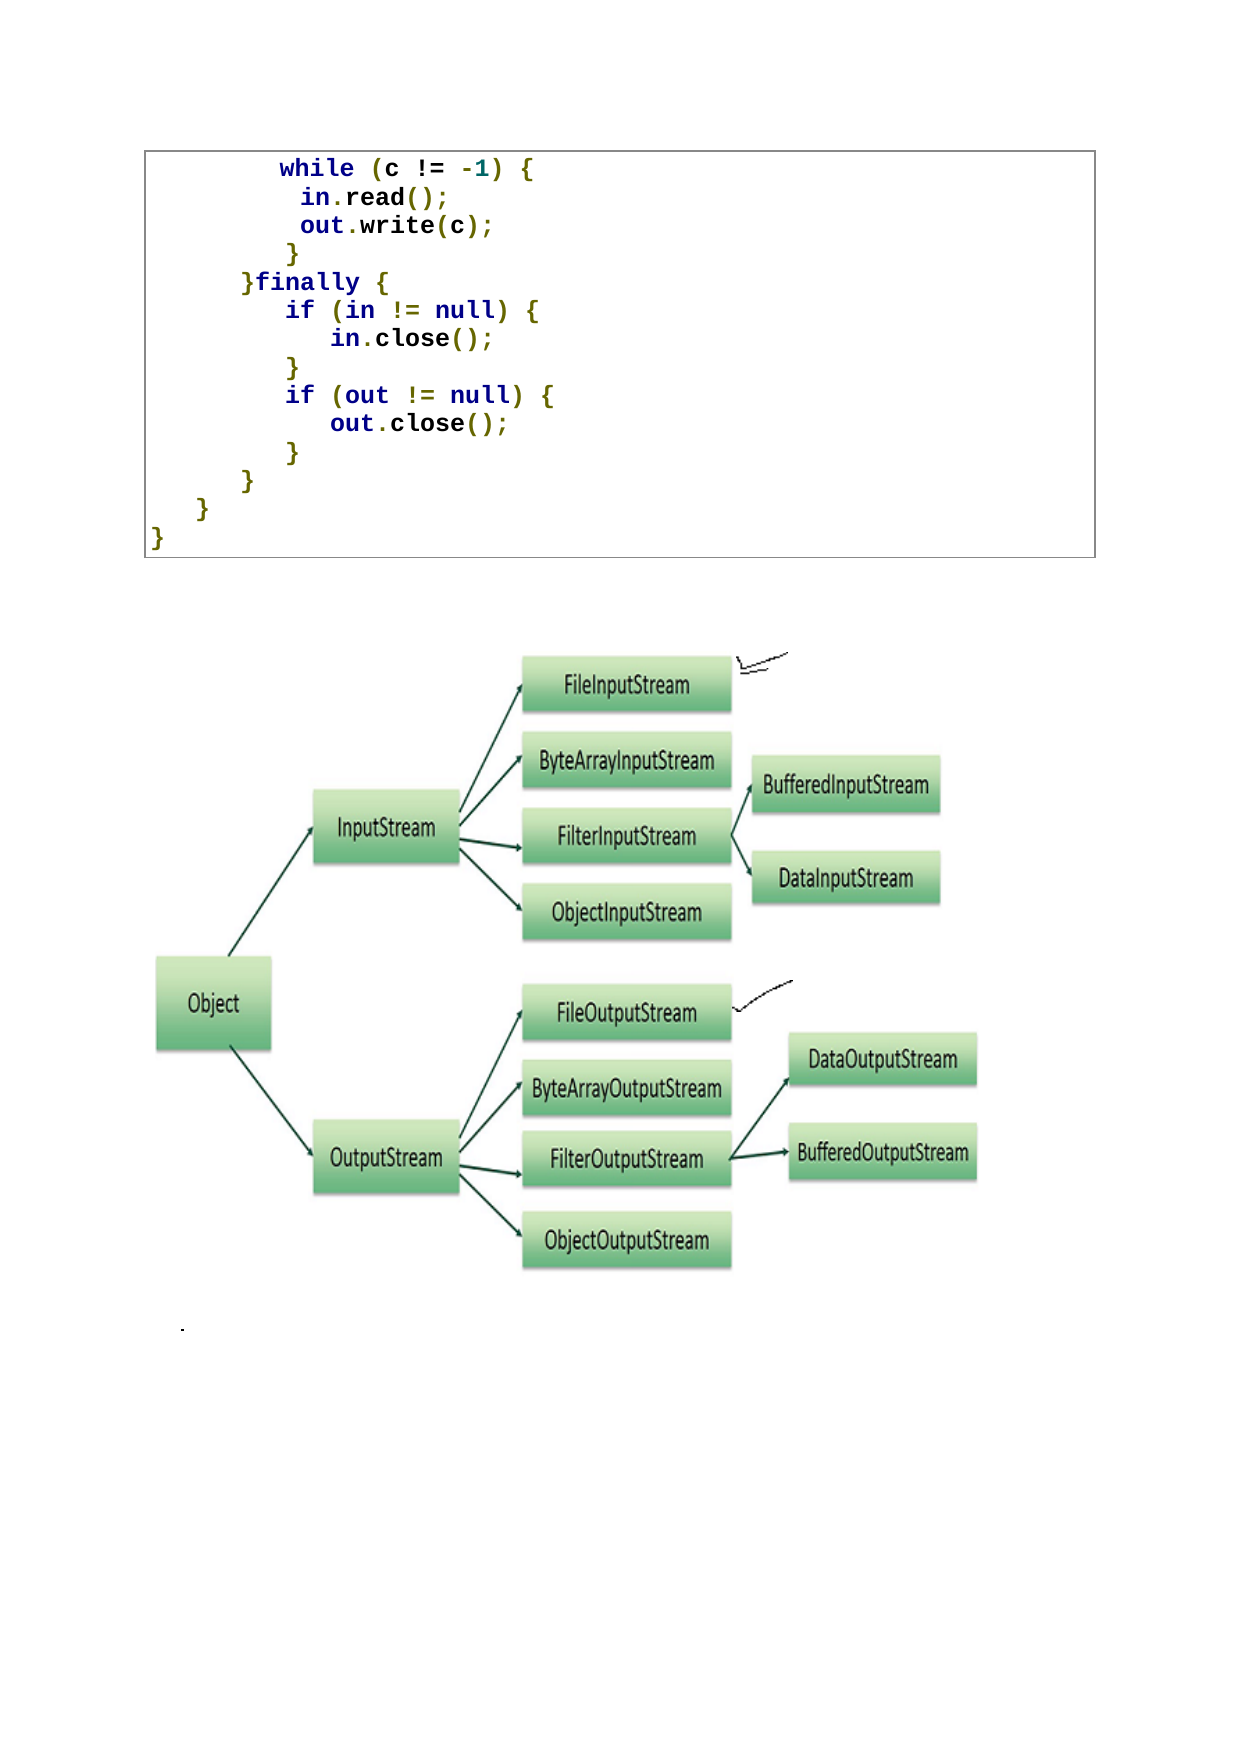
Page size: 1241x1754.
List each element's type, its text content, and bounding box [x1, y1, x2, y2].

text in.read(); [150, 184, 1090, 212]
text } [150, 467, 1090, 496]
text } [150, 439, 1090, 467]
picture [150, 651, 984, 1278]
text out.write(c); [150, 212, 1090, 241]
text } [150, 496, 1090, 518]
text } [150, 354, 1090, 382]
text if (out != null) { [150, 382, 1090, 411]
text } [150, 241, 1090, 269]
text }finally { [150, 269, 1090, 297]
text in.close(); [150, 326, 1090, 354]
text if (in != null) { [150, 297, 1090, 326]
text out.close(); [150, 411, 1090, 439]
text while (c != -1) { [146, 152, 1094, 184]
text } [146, 518, 1094, 557]
